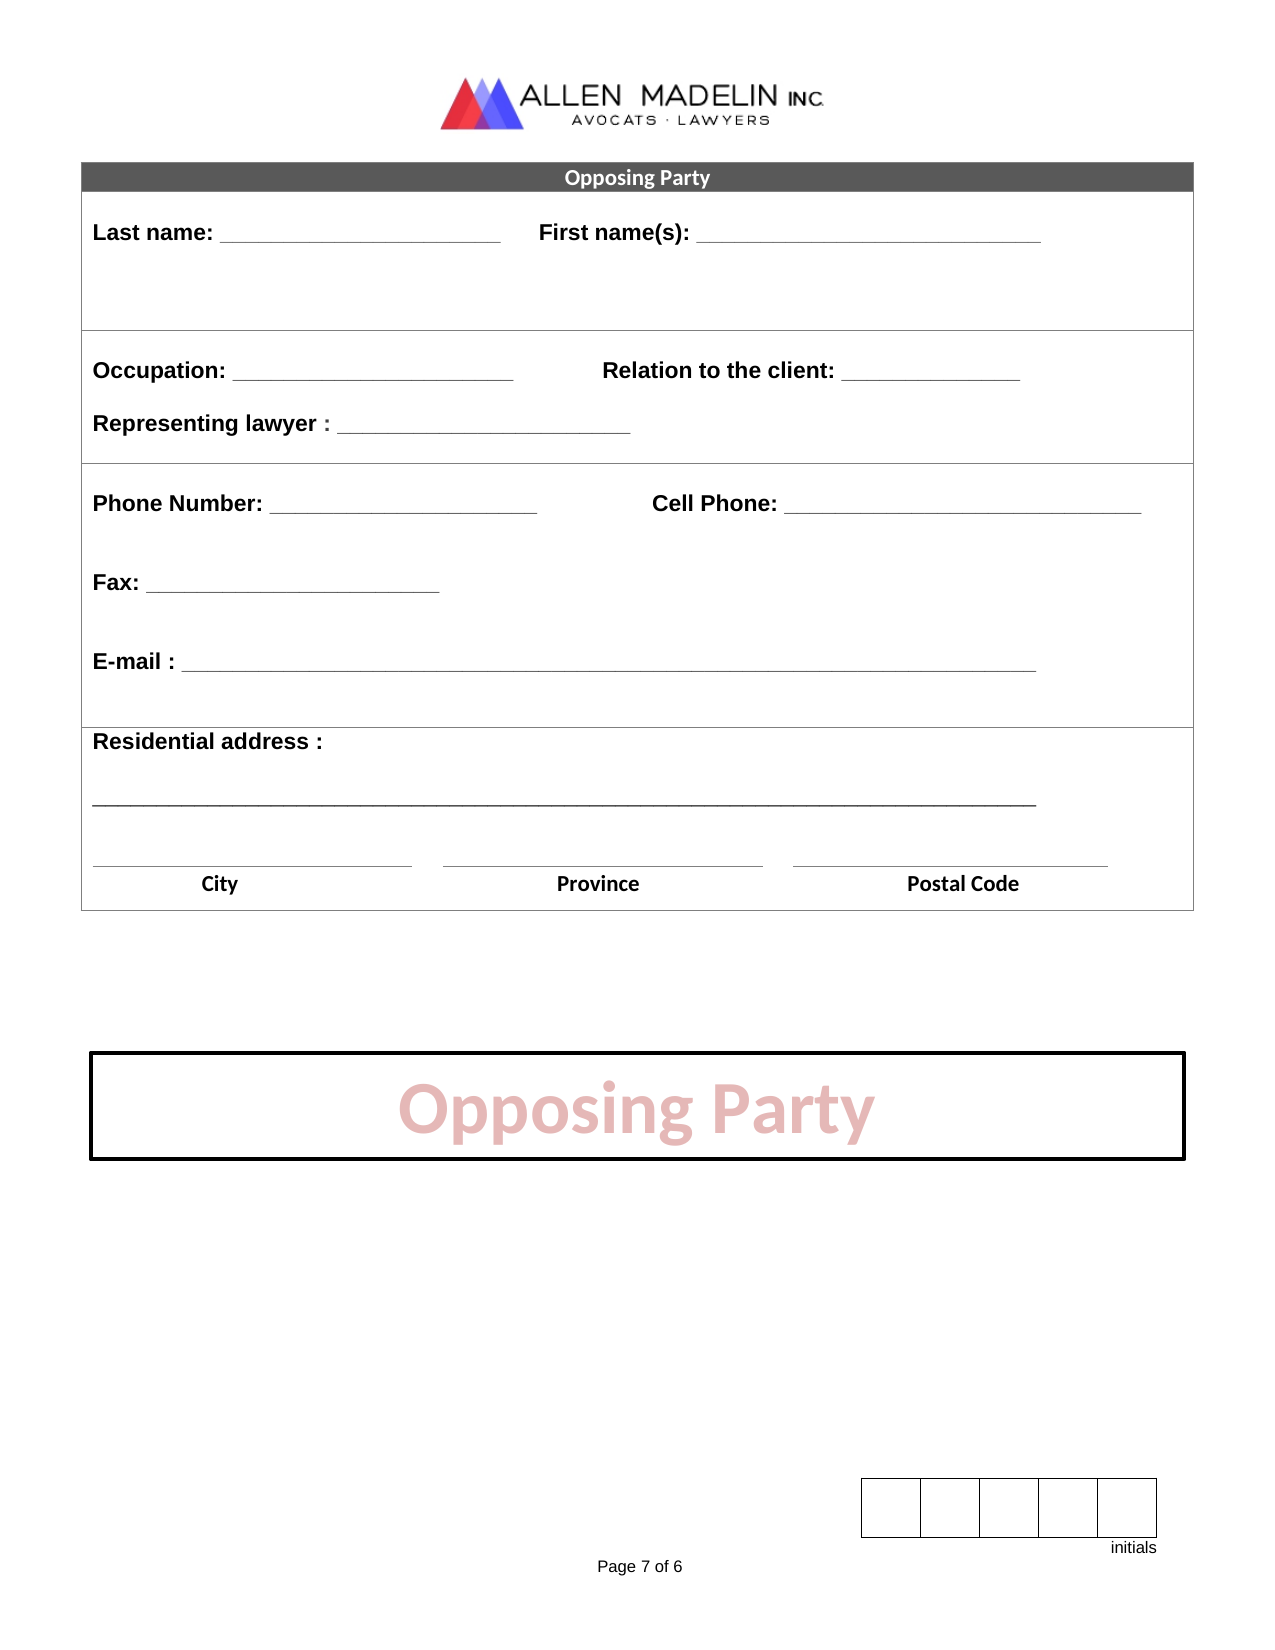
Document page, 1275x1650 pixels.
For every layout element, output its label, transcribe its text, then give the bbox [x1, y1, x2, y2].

table_cell Residential address : __________________________________________________________________________ [82, 728, 1193, 910]
picture [440, 73, 835, 134]
table_header Opposing Party [82, 163, 1193, 191]
table_cell Last name: ______________________ First name(s): ___________________________ [82, 192, 1193, 330]
table_cell Phone Number: _____________________ Cell Phone: ____________________________ Fax: _______________________ E-mail : ___________________________________________________________________ [82, 464, 1193, 727]
table_cell Occupation: ______________________ Relation to the client: ______________ Representing lawyer : _______________________ [82, 331, 1193, 462]
